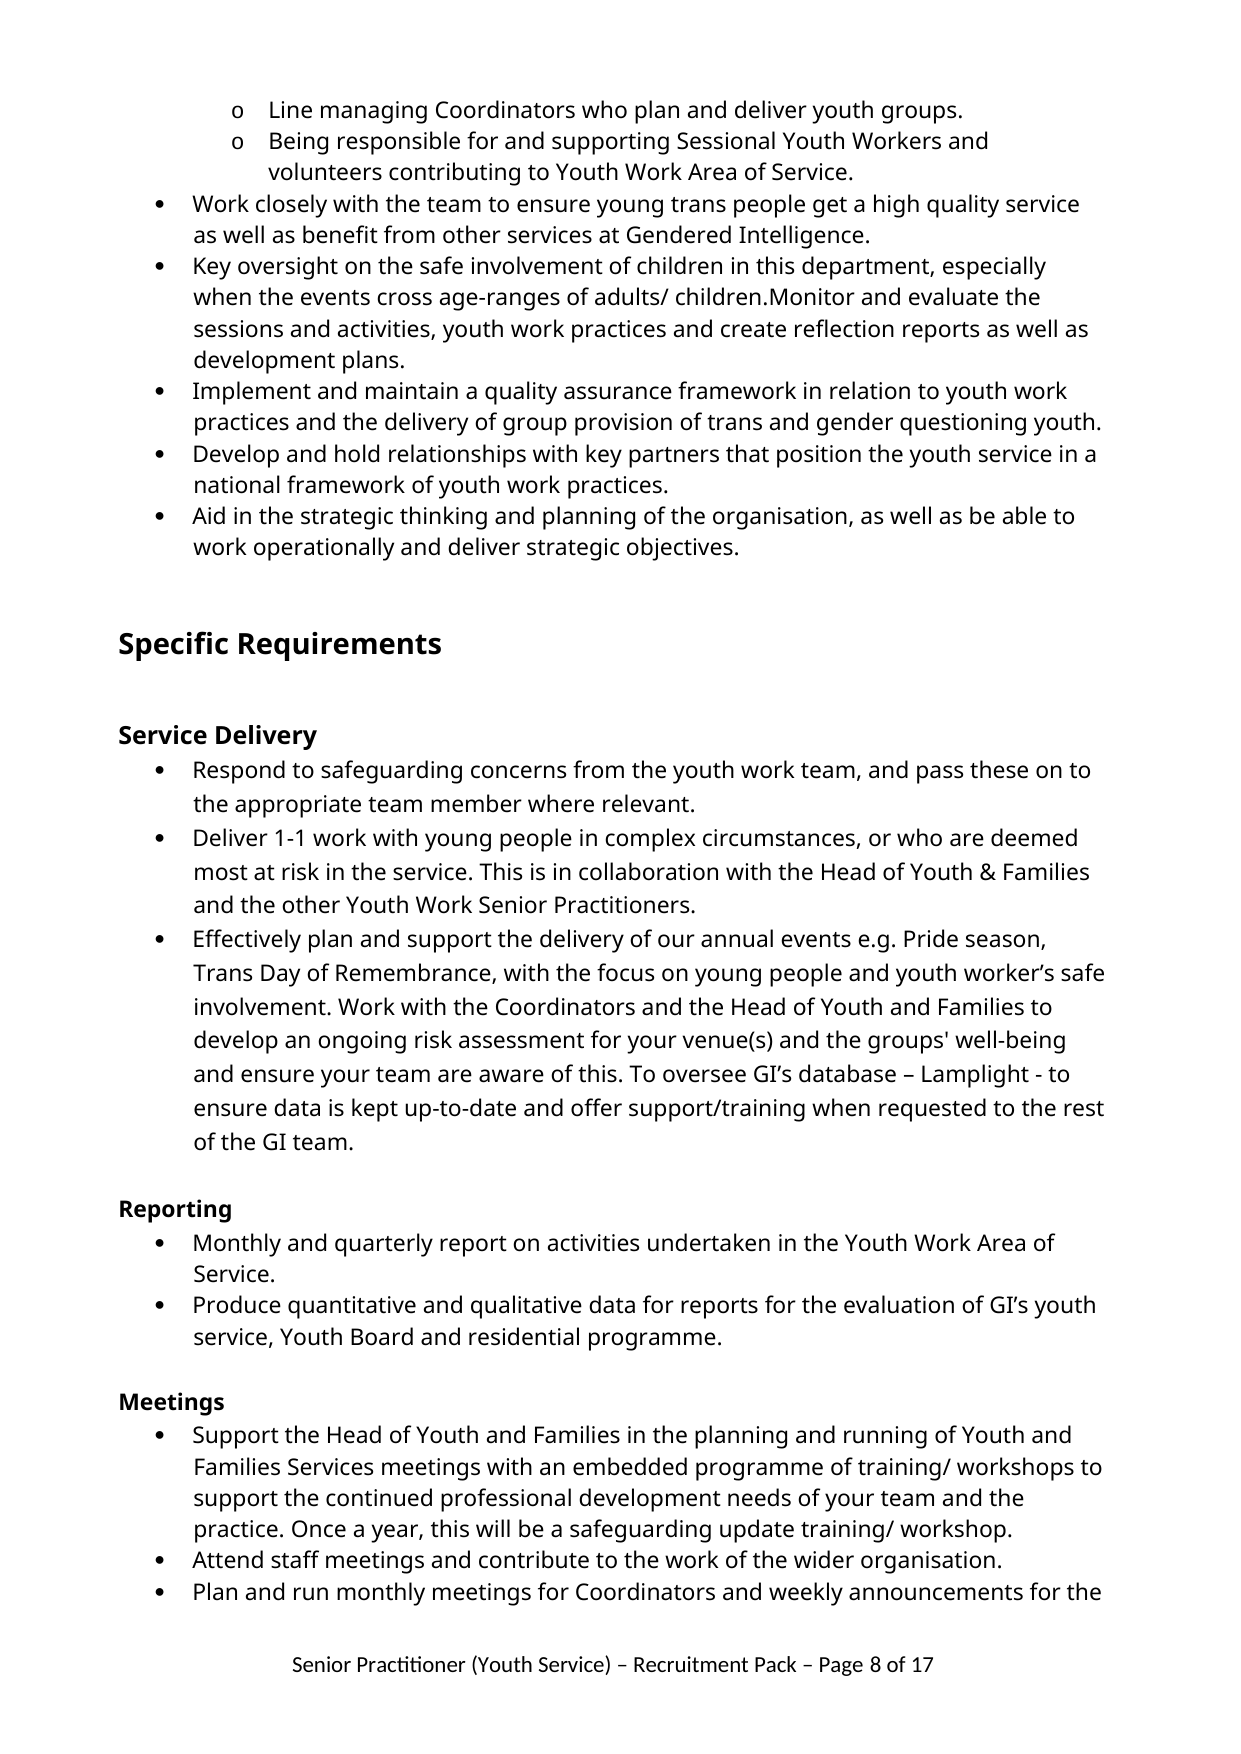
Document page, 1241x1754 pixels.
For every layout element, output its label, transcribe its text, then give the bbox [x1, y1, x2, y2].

list Key oversight on the safe involvement of children in this department, especially when the events cross age-ranges of adults/ children.Monitor and evaluate the sessions and activities, youth work practices and create reflection reports as well as development plans. [156, 250, 1107, 375]
list Respond to safeguarding concerns from the youth work team, and pass these on to the appropriate team member where relevant. [156, 754, 1107, 819]
list Produce quantitative and qualitative data for reports for the evaluation of GI’s youth service, Youth Board and residential programme. [156, 1289, 1107, 1352]
list Monthly and quarterly report on activities undertaken in the Youth Work Area of Service. [156, 1227, 1107, 1289]
list Effectively plan and support the delivery of our annual events e.g. Pride season, Trans Day of Remembrance, with the focus on young people and youth worker’s safe involvement. Work with the Coordinators and the Head of Youth and Families to develop an ongoing risk assessment for your venue(s) and the groups' well-being and ensure your team are aware of this. To oversee GI’s database – Lamplight - to ensure data is kept up-to-date and offer support/training when requested to the rest of the GI team. [156, 923, 1107, 1157]
list Line managing Coordinators who plan and deliver youth groups. [231, 94, 1107, 125]
list Deliver 1-1 work with young people in complex circumstances, or who are deemed most at risk in the service. This is in collaboration with the Head of Youth & Families and the other Youth Work Senior Practitioners. [156, 822, 1107, 921]
list Develop and hold relationships with key partners that position the youth service in a national framework of youth work practices. [156, 438, 1107, 500]
list Attend staff meetings and contribute to the work of the wider organisation. [156, 1544, 1107, 1576]
list Aid in the strategic thinking and planning of the organisation, as well as be able to work operationally and deliver strategic objectives. [156, 500, 1107, 563]
text Specific Requirements [118, 623, 1107, 663]
text Reporting [118, 1193, 1107, 1224]
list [156, 1576, 1107, 1607]
list Work closely with the team to ensure young trans people get a high quality service as well as benefit from other services at Gendered Intelligence. [156, 188, 1107, 250]
text Service Delivery [118, 718, 1107, 752]
text Meetings [118, 1386, 1107, 1417]
list Support the Head of Youth and Families in the planning and running of Youth and Families Services meetings with an embedded programme of training/ workshops to support the continued professional development needs of your team and the practice. Once a year, this will be a safeguarding update training/ workshop. [156, 1419, 1107, 1544]
list Being responsible for and supporting Sessional Youth Workers and volunteers contributing to Youth Work Area of Service. [231, 125, 1107, 188]
list Implement and maintain a quality assurance framework in relation to youth work practices and the delivery of group provision of trans and gender questioning youth. [156, 375, 1107, 438]
